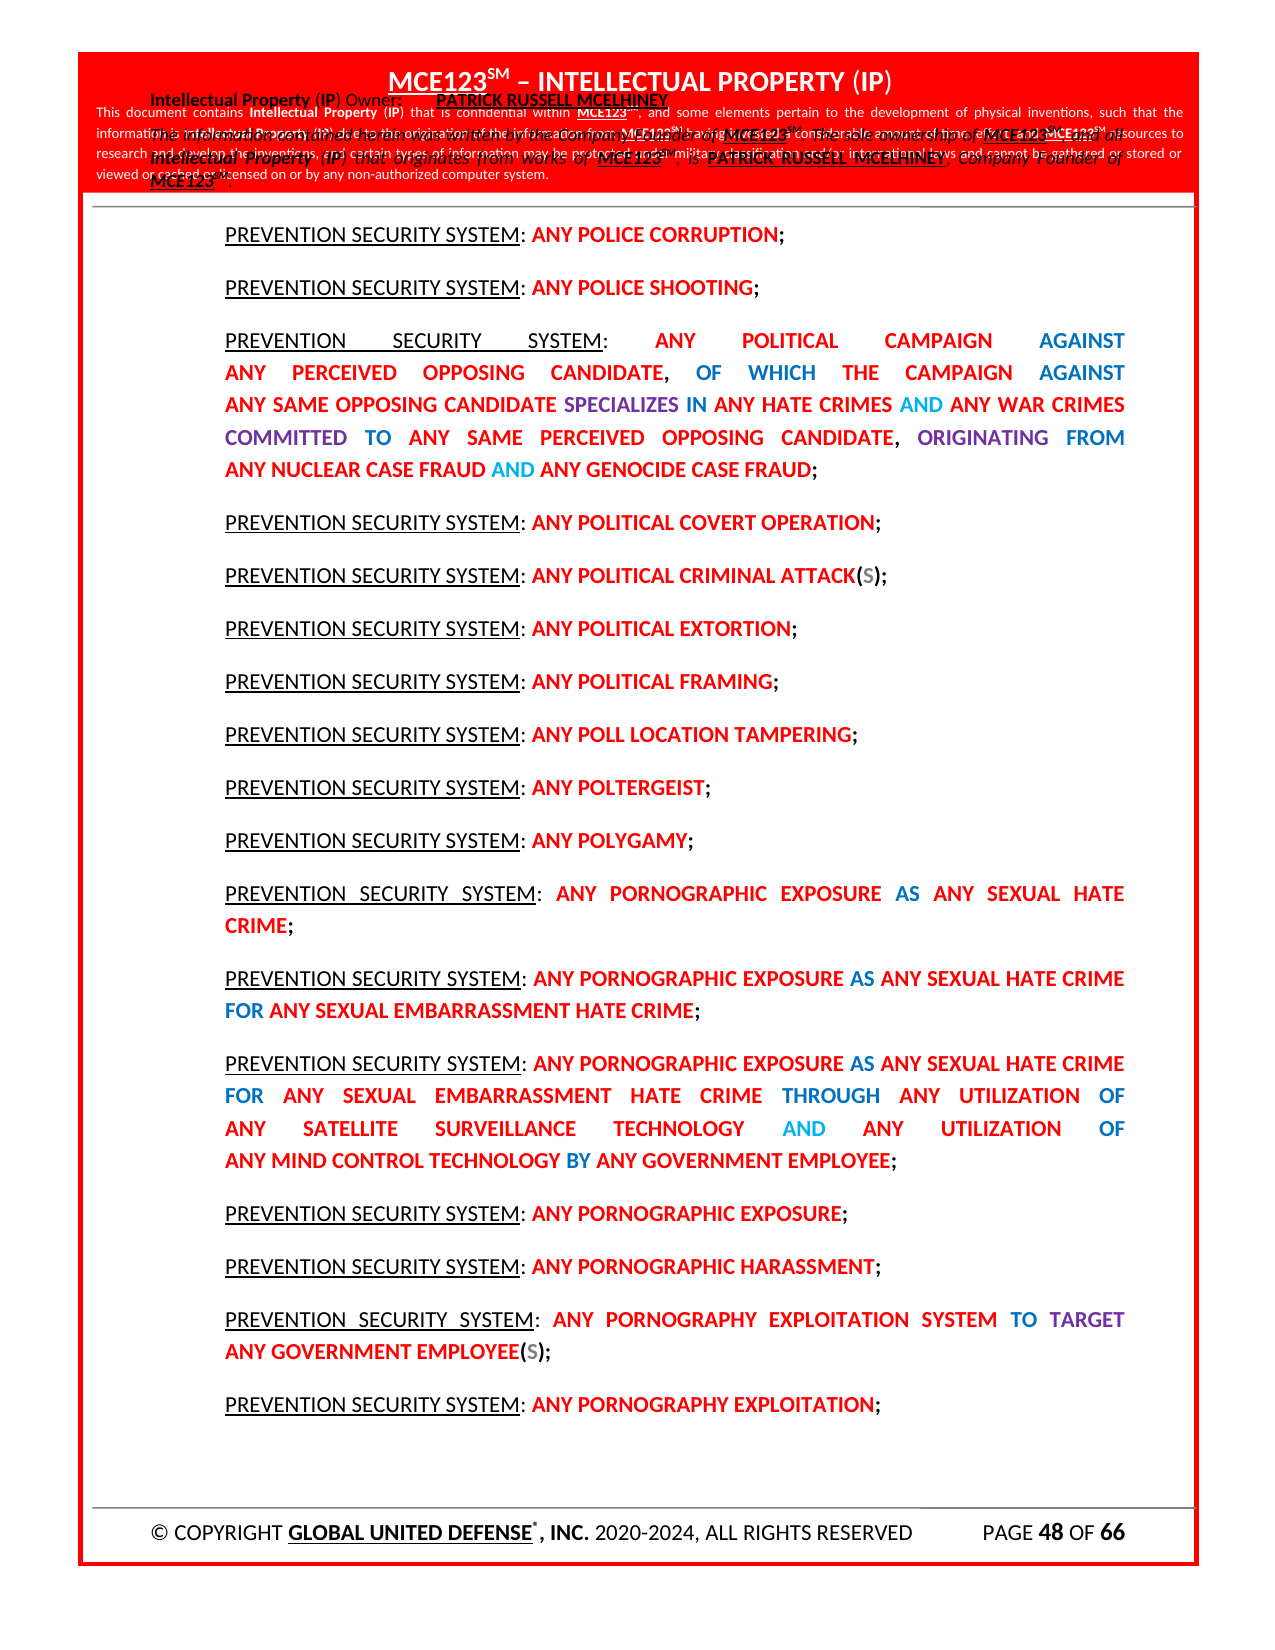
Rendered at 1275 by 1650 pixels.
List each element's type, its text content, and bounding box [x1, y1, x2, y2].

text PREVENTION SECURITY SYSTEM: ANY PORNOGRAPHIC EXPOSURE AS ANY SEXUAL HATE CRIME FOR ANY SEXUAL EMBARRASSMENT HATE CRIME THROUGH ANY UTILIZATION OF ANY SATELLITE SURVEILLANCE TECHNOLOGY AND ANY UTILIZATION OF ANY MIND CONTROL TECHNOLOGY BY ANY GOVERNMENT EMPLOYEE; [225, 1049, 1125, 1174]
text PREVENTION SECURITY SYSTEM: ANY POLITICAL COVERT OPERATION; [225, 508, 1125, 536]
text PREVENTION SECURITY SYSTEM: ANY POLYGAMY; [225, 826, 1125, 854]
text PREVENTION SECURITY SYSTEM: ANY POLITICAL CAMPAIGN AGAINST ANY PERCEIVED OPPOSING CANDIDATE, OF WHICH THE CAMPAIGN AGAINST ANY SAME OPPOSING CANDIDATE SPECIALIZES IN ANY HATE CRIMES AND ANY WAR CRIMES COMMITTED TO ANY SAME PERCEIVED OPPOSING CANDIDATE, ORIGINATING FROM ANY NUCLEAR CASE FRAUD AND ANY GENOCIDE CASE FRAUD; [225, 326, 1125, 483]
text PREVENTION SECURITY SYSTEM: ANY PORNOGRAPHIC EXPOSURE; [225, 1199, 1125, 1227]
text PREVENTION SECURITY SYSTEM: ANY POLITICAL CRIMINAL ATTACK(S); [225, 561, 1125, 589]
text PREVENTION SECURITY SYSTEM: ANY PORNOGRAPHIC EXPOSURE AS ANY SEXUAL HATE CRIME; [225, 879, 1125, 939]
text PREVENTION SECURITY SYSTEM: ANY POLICE SHOOTING; [225, 273, 1125, 301]
text PREVENTION SECURITY SYSTEM: ANY POLL LOCATION TAMPERING; [225, 720, 1125, 748]
text PREVENTION SECURITY SYSTEM: ANY PORNOGRAPHIC HARASSMENT; [225, 1252, 1125, 1280]
text PREVENTION SECURITY SYSTEM: ANY PORNOGRAPHY EXPLOITATION; [225, 1390, 1125, 1418]
text PREVENTION SECURITY SYSTEM: ANY POLITICAL FRAMING; [225, 667, 1125, 695]
text PREVENTION SECURITY SYSTEM: ANY PORNOGRAPHY EXPLOITATION SYSTEM TO TARGET ANY GOVERNMENT EMPLOYEE(S); [225, 1305, 1125, 1365]
text PREVENTION SECURITY SYSTEM: ANY PORNOGRAPHIC EXPOSURE AS ANY SEXUAL HATE CRIME FOR ANY SEXUAL EMBARRASSMENT HATE CRIME; [225, 964, 1125, 1024]
text PREVENTION SECURITY SYSTEM: ANY POLTERGEIST; [225, 773, 1125, 801]
text PREVENTION SECURITY SYSTEM: ANY POLITICAL EXTORTION; [225, 614, 1125, 642]
text PREVENTION SECURITY SYSTEM: ANY POLICE CORRUPTION; [225, 220, 1125, 248]
